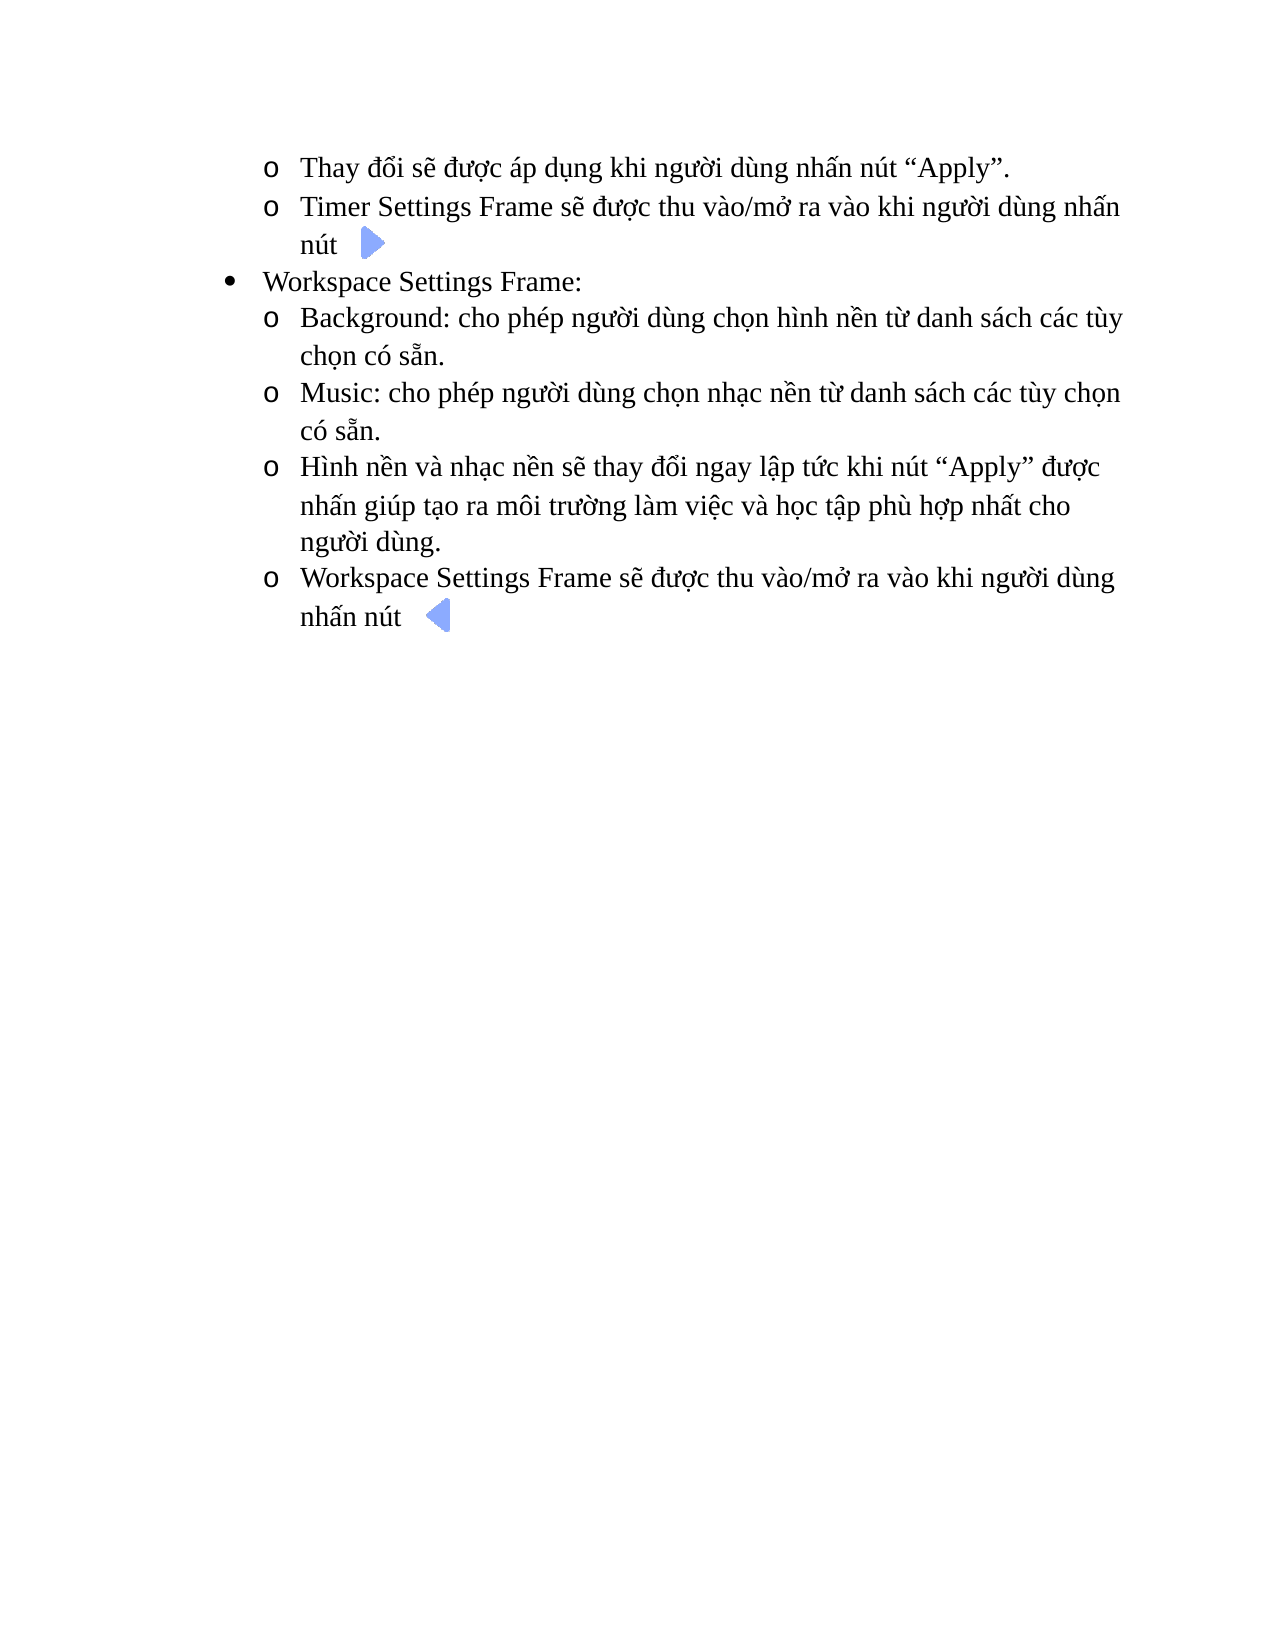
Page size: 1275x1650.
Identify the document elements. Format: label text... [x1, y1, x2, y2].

list Background: cho phép người dùng chọn hình nền từ danh sách các tùy chọn có sẵn. [262, 300, 1125, 372]
list Workspace Settings Frame: [225, 264, 1125, 297]
list Music: cho phép người dùng chọn nhạc nền từ danh sách các tùy chọn có sẵn. [262, 375, 1125, 447]
picture [421, 598, 455, 632]
picture [356, 226, 389, 259]
list Timer Settings Frame sẽ được thu vào/mở ra vào khi người dùng nhấn nút [262, 189, 1125, 261]
list Thay đổi sẽ được áp dụng khi người dùng nhấn nút “Apply”. [262, 150, 1125, 186]
list Workspace Settings Frame sẽ được thu vào/mở ra vào khi người dùng nhấn nút [262, 560, 1125, 633]
list Hình nền và nhạc nền sẽ thay đổi ngay lập tức khi nút “Apply” được nhấn giúp tạo ra môi trường làm việc và học tập phù hợp nhất cho người dùng. [262, 449, 1125, 558]
